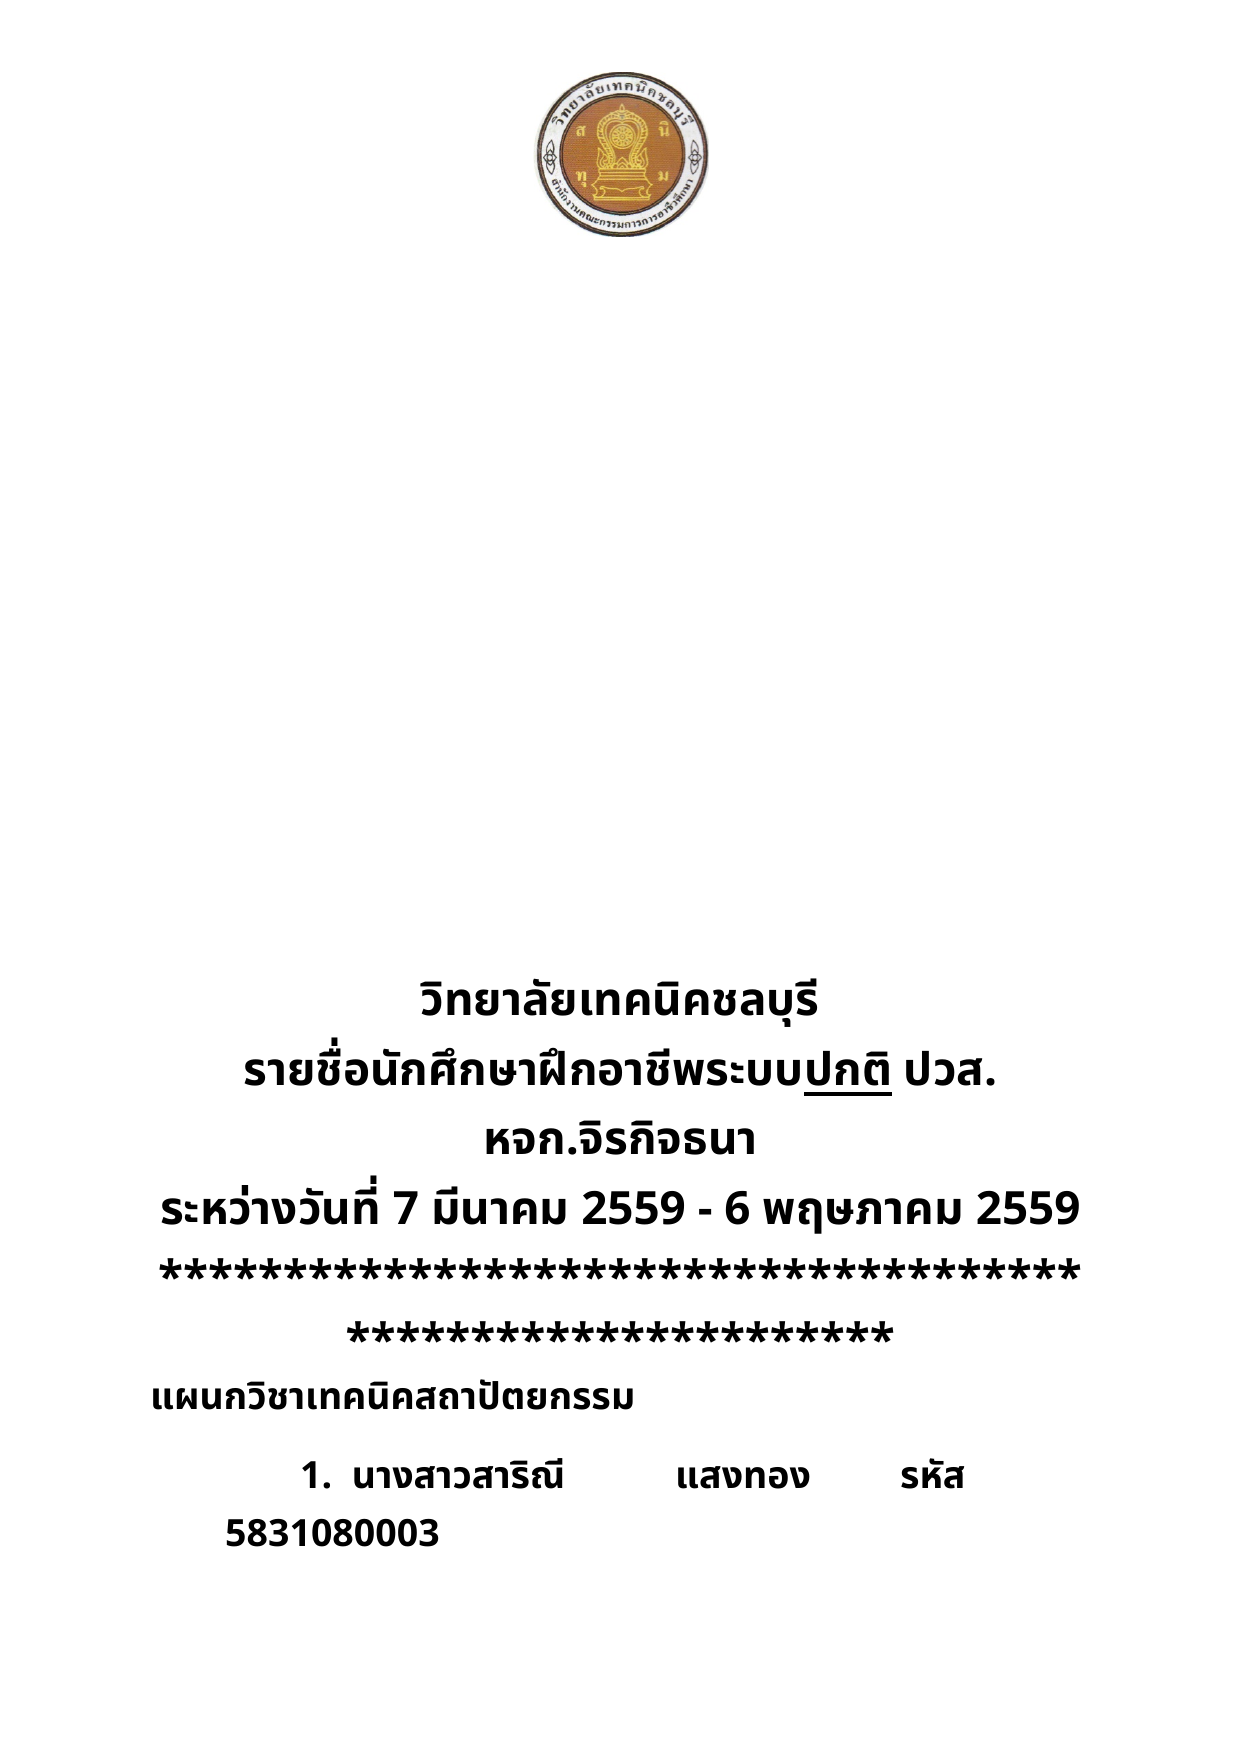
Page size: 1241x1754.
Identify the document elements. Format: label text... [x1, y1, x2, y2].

text 1. นางสาวสาริณี แสงทอง รหัส 5831080003 [150, 1449, 1090, 1557]
text แผนกวิชาเทคนิคสถาปัตยกรรม [150, 1369, 1090, 1426]
picture [533, 72, 709, 235]
text วิทยาลัยเทคนิคชลบุรี [150, 967, 1090, 1036]
text รายชื่อนักศึกษาฝึกอาชีพระบบปกติ ปวส. [150, 1036, 1090, 1106]
text ระหว่างวันที่ 7 มีนาคม 2559 - 6 พฤษภาคม 2559 [150, 1175, 1090, 1245]
text หจก.จิรกิจธนา [150, 1106, 1090, 1175]
text *********************************************************** [150, 1245, 1090, 1369]
